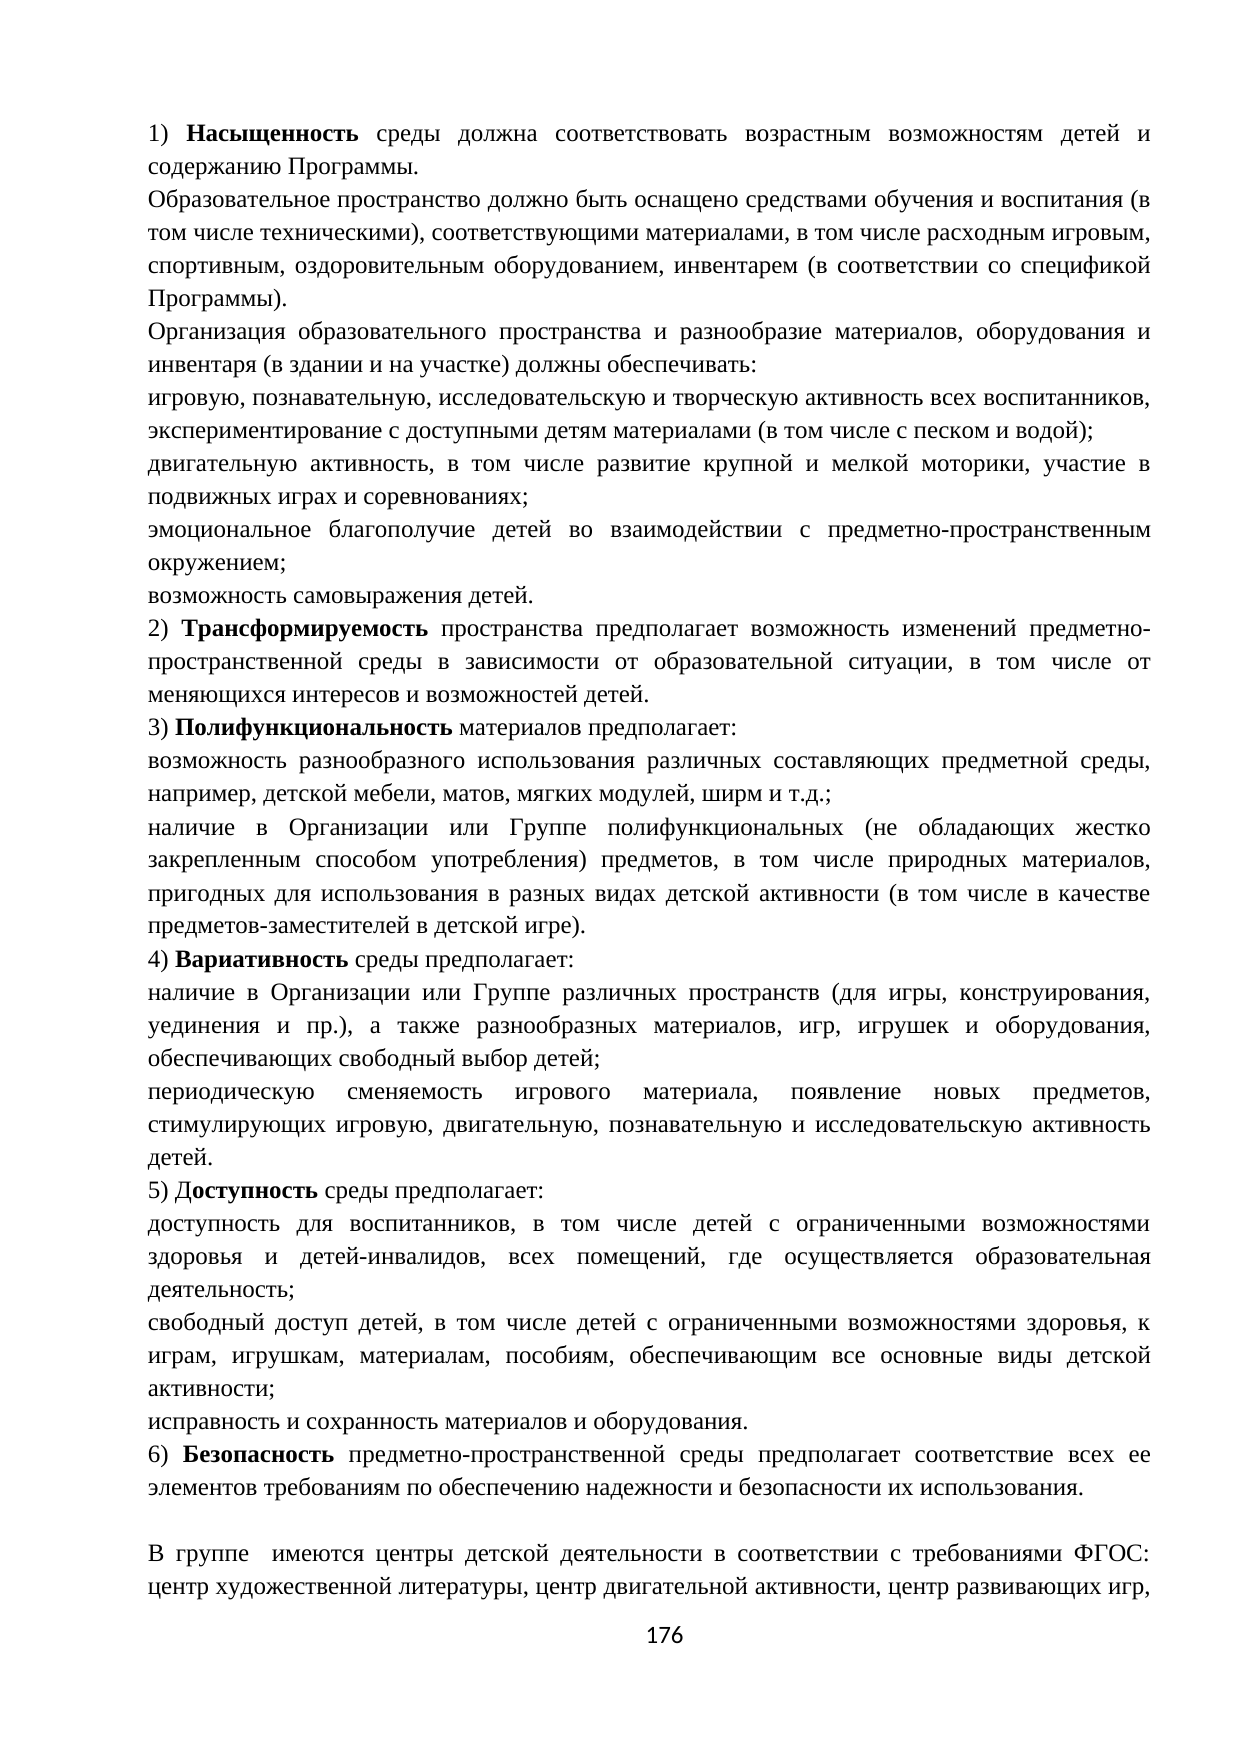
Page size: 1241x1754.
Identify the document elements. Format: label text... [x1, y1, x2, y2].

text двигательную активность, в том числе развитие крупной и мелкой моторики, участие в подвижных играх и соревнованиях; [148, 448, 1152, 510]
text 2) Трансформируемость пространства предполагает возможность изменений предметно-пространственной среды в зависимости от образовательной ситуации, в том числе от меняющихся интересов и возможностей детей. [148, 613, 1152, 708]
text 5) Доступность среды предполагает: [148, 1175, 1152, 1203]
text 4) Вариативность среды предполагает: [148, 944, 1152, 972]
text возможность разнообразного использования различных составляющих предметной среды, например, детской мебели, матов, мягких модулей, ширм и т.д.; [148, 746, 1152, 807]
text наличие в Организации или Группе различных пространств (для игры, конструирования, уединения и пр.), а также разнообразных материалов, игр, игрушек и оборудования, обеспечивающих свободный выбор детей; [148, 977, 1152, 1071]
text наличие в Организации или Группе полифункциональных (не обладающих жестко закрепленным способом употребления) предметов, в том числе природных материалов, пригодных для использования в разных видах детской активности (в том числе в качестве предметов-заместителей в детской игре). [148, 812, 1152, 939]
text доступность для воспитанников, в том числе детей с ограниченными возможностями здоровья и детей-инвалидов, всех помещений, где осуществляется образовательная деятельность; [148, 1208, 1152, 1303]
text периодическую сменяемость игрового материала, появление новых предметов, стимулирующих игровую, двигательную, познавательную и исследовательскую активность детей. [148, 1076, 1152, 1171]
text 6) Безопасность предметно-пространственной среды предполагает соответствие всех ее элементов требованиям по обеспечению надежности и безопасности их использования. [148, 1439, 1152, 1501]
text Образовательное пространство должно быть оснащено средствами обучения и воспитания (в том числе техническими), соответствующими материалами, в том числе расходным игровым, спортивным, оздоровительным оборудованием, инвентарем (в соответствии со спецификой Программы). [148, 184, 1152, 312]
text возможность самовыражения детей. [148, 580, 1152, 609]
text Организация образовательного пространства и разнообразие материалов, оборудования и инвентаря (в здании и на участке) должны обеспечивать: [148, 316, 1152, 378]
text исправность и сохранность материалов и оборудования. [148, 1406, 1152, 1435]
text игровую, познавательную, исследовательскую и творческую активность всех воспитанников, экспериментирование с доступными детям материалами (в том числе с песком и водой); [148, 382, 1152, 444]
text свободный доступ детей, в том числе детей с ограниченными возможностями здоровья, к играм, игрушкам, материалам, пособиям, обеспечивающим все основные виды детской активности; [148, 1307, 1152, 1402]
text 3) Полифункциональность материалов предполагает: [148, 712, 1152, 741]
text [148, 1538, 1152, 1600]
text эмоциональное благополучие детей во взаимодействии с предметно-пространственным окружением; [148, 514, 1152, 576]
text 1) Насыщенность среды должна соответствовать возрастным возможностям детей и содержанию Программы. [148, 118, 1152, 180]
